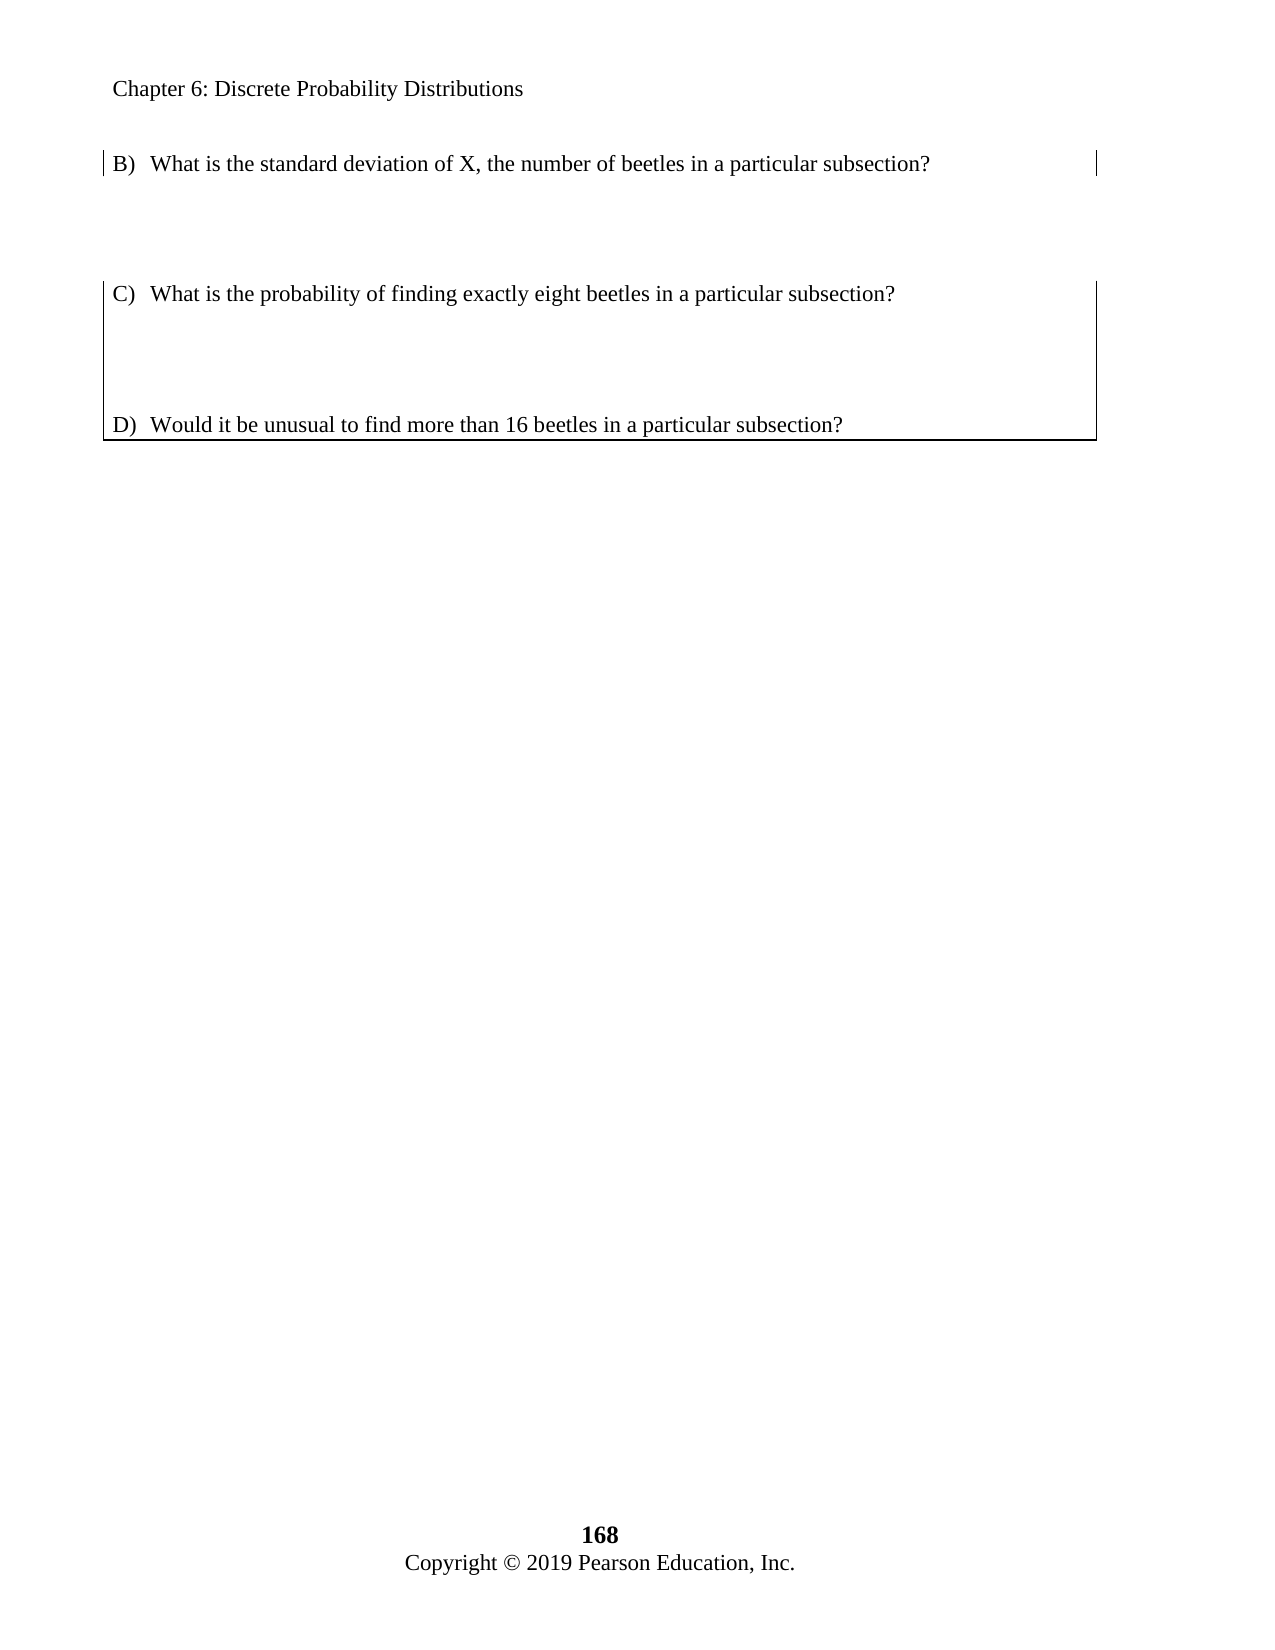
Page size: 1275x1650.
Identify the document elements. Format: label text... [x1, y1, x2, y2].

list What is the standard deviation of X, the number of beetles in a particular subsection? [112, 150, 1087, 176]
list Would it be unusual to find more than 16 beetles in a particular subsection? [104, 411, 1096, 439]
list What is the probability of finding exactly eight beetles in a particular subsection? [104, 281, 1096, 307]
